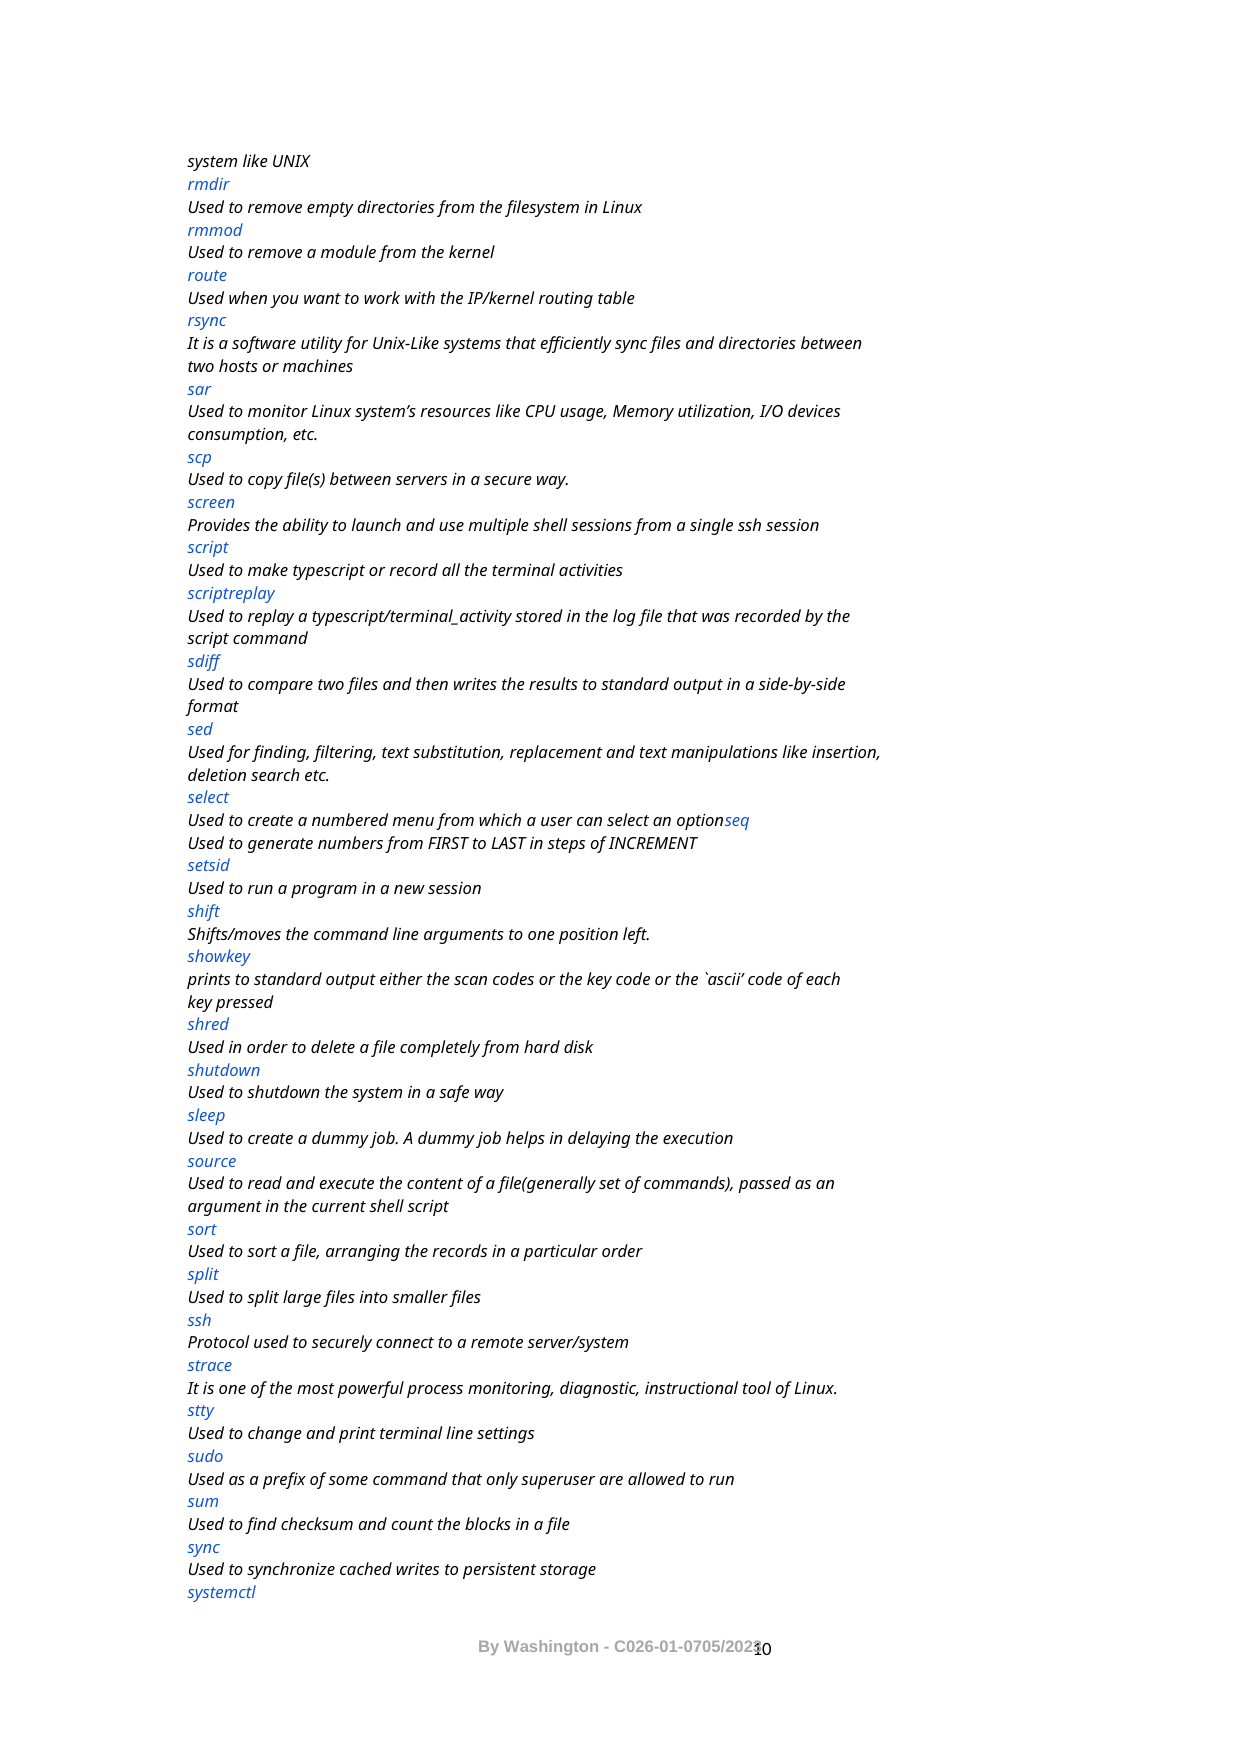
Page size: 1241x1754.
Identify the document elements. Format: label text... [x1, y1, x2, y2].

text Used in order to delete a file completely from hard disk [187, 1036, 1053, 1058]
text rsync [187, 309, 1053, 332]
text key pressed [187, 990, 1053, 1013]
text sudo [187, 1444, 1053, 1467]
text shift [187, 899, 1053, 922]
text source [187, 1149, 1053, 1172]
text It is a software utility for Unix-Like systems that efficiently sync files and directories between [187, 332, 1053, 354]
text Used to read and execute the content of a file(generally set of commands), passed as an [187, 1172, 1053, 1194]
text Used to create a numbered menu from which a user can select an optionseq [187, 808, 1053, 831]
text sort [187, 1217, 1053, 1240]
text Used to make typescript or record all the terminal activities [187, 559, 1053, 581]
text sync [187, 1535, 1053, 1558]
text two hosts or machines [187, 354, 1053, 377]
text Shifts/moves the command line arguments to one position left. [187, 922, 1053, 945]
text sdiff [187, 649, 1053, 672]
text systemctl [187, 1581, 1053, 1603]
text Used to shutdown the system in a safe way [187, 1081, 1053, 1104]
text scriptreplay [187, 581, 1053, 604]
text Used to create a dummy job. A dummy job helps in delaying the execution [187, 1126, 1053, 1149]
text It is one of the most powerful process monitoring, diagnostic, instructional tool of Linux. [187, 1376, 1053, 1399]
text shutdown [187, 1058, 1053, 1081]
text setsid [187, 854, 1053, 877]
text system like UNIX [187, 150, 1053, 173]
text sar [187, 377, 1053, 400]
text route [187, 263, 1053, 286]
text shred [187, 1013, 1053, 1036]
text split [187, 1263, 1053, 1285]
text scp [187, 445, 1053, 468]
text showkey [187, 945, 1053, 967]
text select [187, 786, 1053, 808]
text Used to monitor Linux system’s resources like CPU usage, Memory utilization, I/O devices [187, 400, 1053, 422]
text Used to split large files into smaller files [187, 1285, 1053, 1308]
text Used to remove a module from the kernel [187, 241, 1053, 263]
text Used for finding, filtering, text substitution, replacement and text manipulations like insertion, [187, 740, 1053, 763]
text Used to find checksum and count the blocks in a file [187, 1512, 1053, 1535]
text sed [187, 718, 1053, 740]
text sum [187, 1490, 1053, 1512]
text Used to sort a file, arranging the records in a particular order [187, 1240, 1053, 1263]
text strace [187, 1353, 1053, 1376]
text Used to remove empty directories from the filesystem in Linux [187, 195, 1053, 218]
text script [187, 536, 1053, 559]
text Protocol used to securely connect to a remote server/system [187, 1331, 1053, 1353]
text rmdir [187, 173, 1053, 195]
text Used to change and print terminal line settings [187, 1422, 1053, 1444]
text Used as a prefix of some command that only superuser are allowed to run [187, 1467, 1053, 1490]
text Used to copy file(s) between servers in a secure way. [187, 468, 1053, 491]
text sleep [187, 1104, 1053, 1126]
text stty [187, 1399, 1053, 1422]
text script command [187, 627, 1053, 649]
text rmmod [187, 218, 1053, 241]
text consumption, etc. [187, 422, 1053, 445]
text Used to synchronize cached writes to persistent storage [187, 1558, 1053, 1581]
text screen [187, 491, 1053, 513]
text Used to replay a typescript/terminal_activity stored in the log file that was recorded by the [187, 604, 1053, 627]
text ssh [187, 1308, 1053, 1331]
text argument in the current shell script [187, 1194, 1053, 1217]
text format [187, 695, 1053, 718]
text Provides the ability to launch and use multiple shell sessions from a single ssh session [187, 513, 1053, 536]
text Used when you want to work with the IP/kernel routing table [187, 286, 1053, 309]
text Used to compare two files and then writes the results to standard output in a side-by-side [187, 672, 1053, 695]
text deletion search etc. [187, 763, 1053, 786]
text prints to standard output either the scan codes or the key code or the `ascii’ code of each [187, 967, 1053, 990]
text Used to generate numbers from FIRST to LAST in steps of INCREMENT [187, 831, 1053, 854]
text Used to run a program in a new session [187, 877, 1053, 899]
